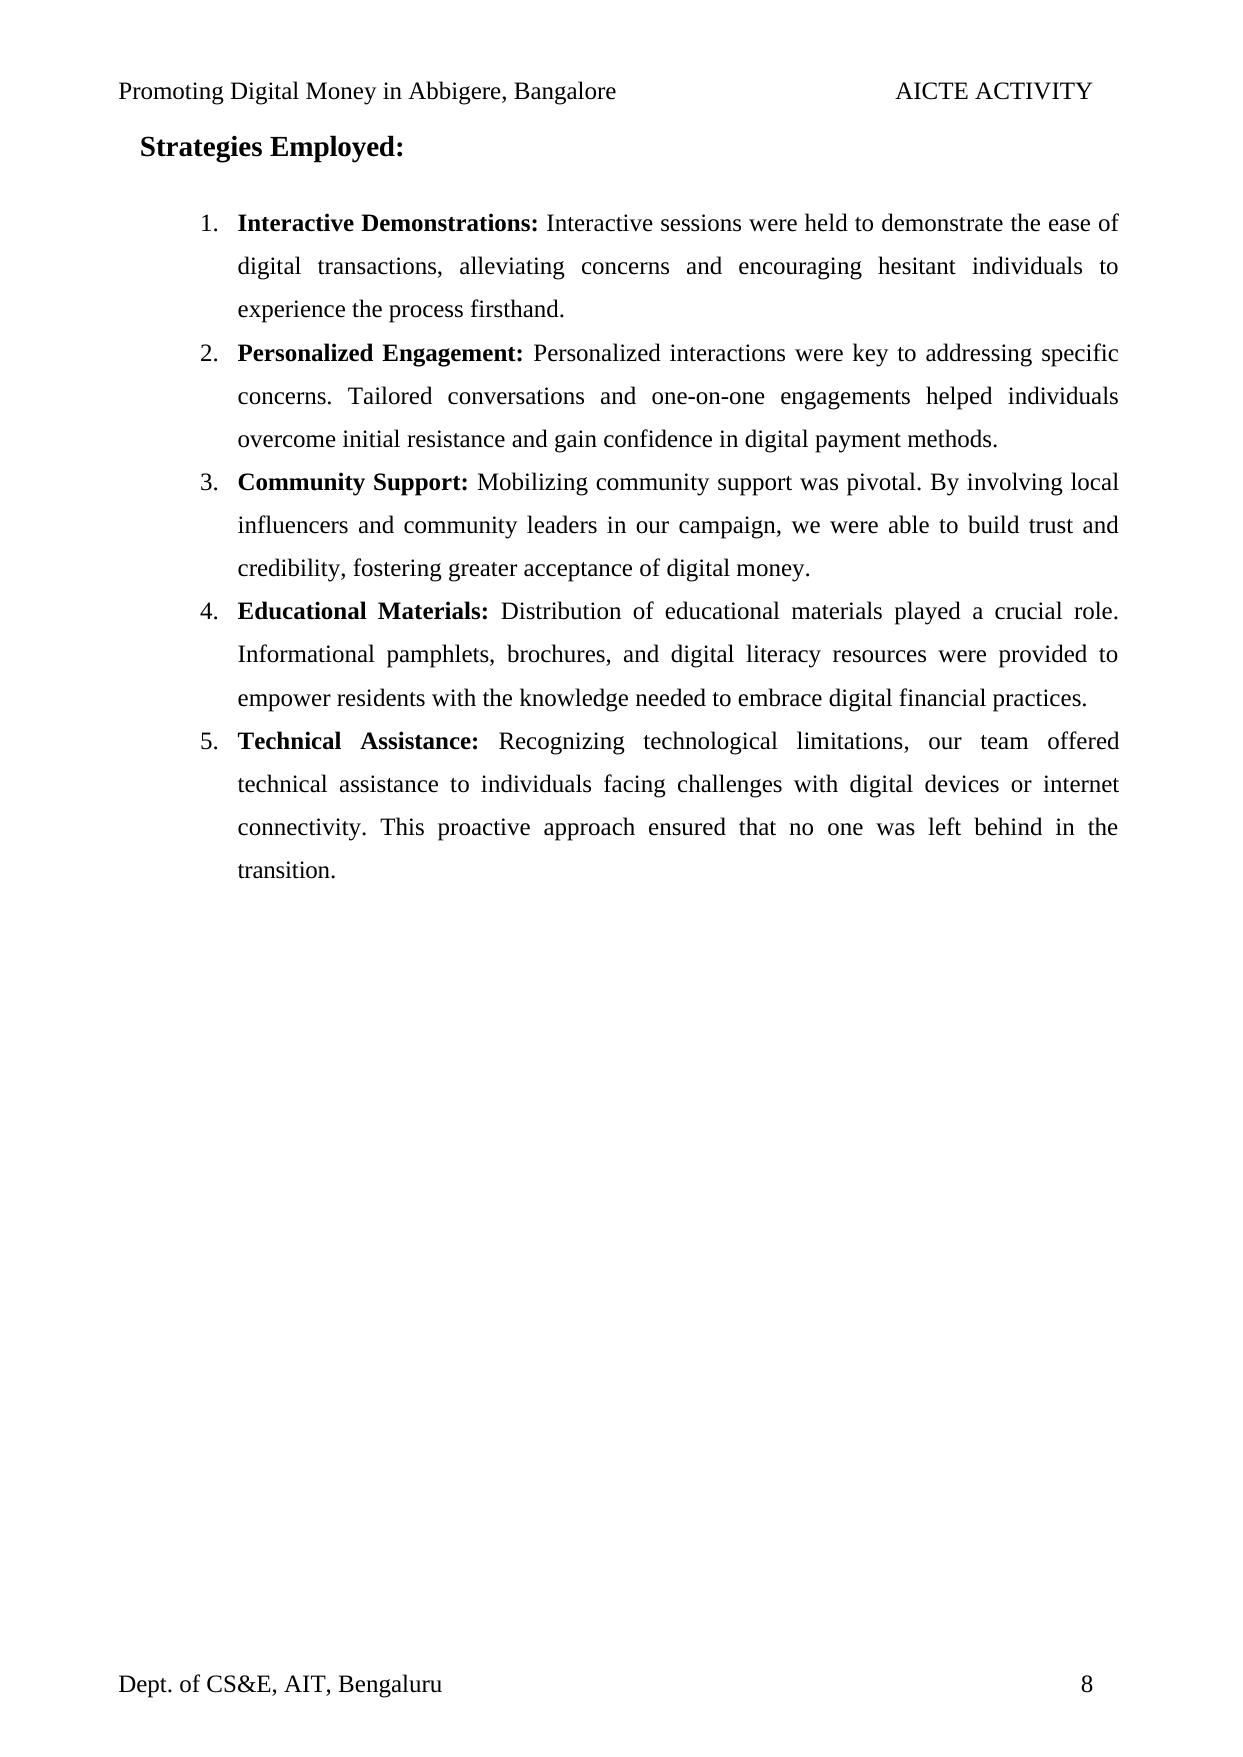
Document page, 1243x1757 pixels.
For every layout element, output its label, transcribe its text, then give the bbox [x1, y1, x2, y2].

subtitle Strategies Employed: [139, 129, 1125, 163]
list Personalized Engagement: Personalized interactions were key to addressing specific concerns. Tailored conversations and one-on-one engagements helped individuals overcome initial resistance and gain confidence in digital payment methods. [200, 338, 1120, 453]
list Educational Materials: Distribution of educational materials played a crucial role. Informational pamphlets, brochures, and digital literacy resources were provided to empower residents with the knowledge needed to embrace digital financial practices. [200, 596, 1119, 711]
list Technical Assistance: Recognizing technological limitations, our team offered technical assistance to individuals facing challenges with digital devices or internet connectivity. This proactive approach ensured that no one was left behind in the transition. [200, 726, 1120, 884]
list Interactive Demonstrations: Interactive sessions were held to demonstrate the ease of digital transactions, alleviating concerns and encouraging hesitant individuals to experience the process firsthand. [200, 208, 1120, 323]
list Community Support: Mobilizing community support was pivotal. By involving local influencers and community leaders in our campaign, we were able to build trust and credibility, fostering greater acceptance of digital money. [200, 467, 1119, 582]
